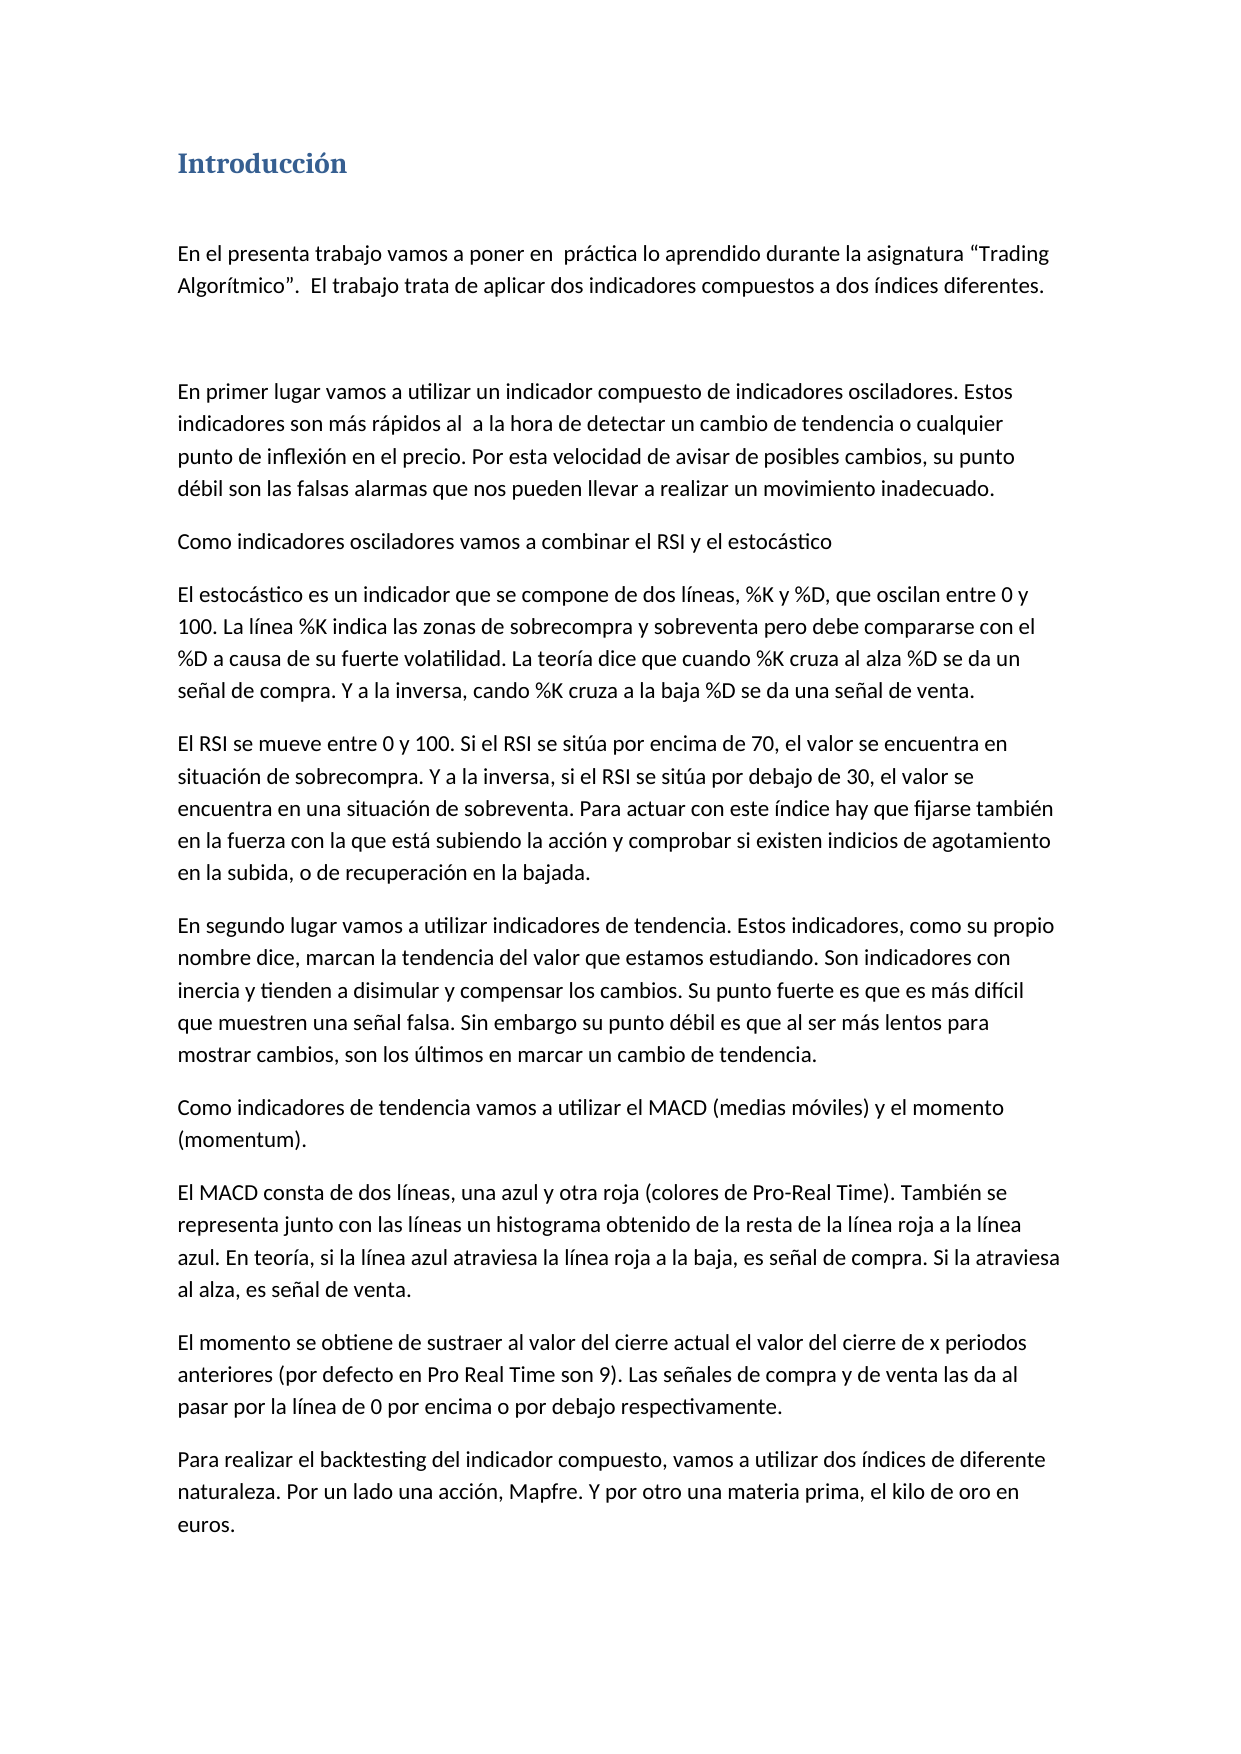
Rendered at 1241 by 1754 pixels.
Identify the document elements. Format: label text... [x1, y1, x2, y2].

text En segundo lugar vamos a utilizar indicadores de tendencia. Estos indicadores, como su propio nombre dice, marcan la tendencia del valor que estamos estudiando. Son indicadores con inercia y tienden a disimular y compensar los cambios. Su punto fuerte es que es más difícil que muestren una señal falsa. Sin embargo su punto débil es que al ser más lentos para mostrar cambios, son los últimos en marcar un cambio de tendencia. [177, 911, 1063, 1068]
text El MACD consta de dos líneas, una azul y otra roja (colores de Pro-Real Time). También se representa junto con las líneas un histograma obtenido de la resta de la línea roja a la línea azul. En teoría, si la línea azul atraviesa la línea roja a la baja, es señal de compra. Si la atraviesa al alza, es señal de venta. [177, 1178, 1063, 1303]
text Como indicadores de tendencia vamos a utilizar el MACD (medias móviles) y el momento (momentum). [177, 1093, 1063, 1153]
text Como indicadores osciladores vamos a combinar el RSI y el estocástico [177, 527, 1063, 555]
text En el presenta trabajo vamos a poner en práctica lo aprendido durante la asignatura “Trading Algorítmico”. El trabajo trata de aplicar dos indicadores compuestos a dos índices diferentes. [177, 239, 1063, 299]
text Para realizar el backtesting del indicador compuesto, vamos a utilizar dos índices de diferente naturaleza. Por un lado una acción, Mapfre. Y por otro una materia prima, el kilo de oro en euros. [177, 1445, 1063, 1538]
text El momento se obtiene de sustraer al valor del cierre actual el valor del cierre de x periodos anteriores (por defecto en Pro Real Time son 9). Las señales de compra y de venta las da al pasar por la línea de 0 por encima o por debajo respectivamente. [177, 1328, 1063, 1420]
text El estocástico es un indicador que se compone de dos líneas, %K y %D, que oscilan entre 0 y 100. La línea %K indica las zonas de sobrecompra y sobreventa pero debe compararse con el %D a causa de su fuerte volatilidad. La teoría dice que cuando %K cruza al alza %D se da un señal de compra. Y a la inversa, cando %K cruza a la baja %D se da una señal de venta. [177, 580, 1063, 704]
subtitle Introducción [177, 148, 1063, 181]
text En primer lugar vamos a utilizar un indicador compuesto de indicadores osciladores. Estos indicadores son más rápidos al a la hora de detectar un cambio de tendencia o cualquier punto de inflexión en el precio. Por esta velocidad de avisar de posibles cambios, su punto débil son las falsas alarmas que nos pueden llevar a realizar un movimiento inadecuado. [177, 377, 1063, 502]
text El RSI se mueve entre 0 y 100. Si el RSI se sitúa por encima de 70, el valor se encuentra en situación de sobrecompra. Y a la inversa, si el RSI se sitúa por debajo de 30, el valor se encuentra en una situación de sobreventa. Para actuar con este índice hay que fijarse también en la fuerza con la que está subiendo la acción y comprobar si existen indicios de agotamiento en la subida, o de recuperación en la bajada. [177, 729, 1063, 886]
